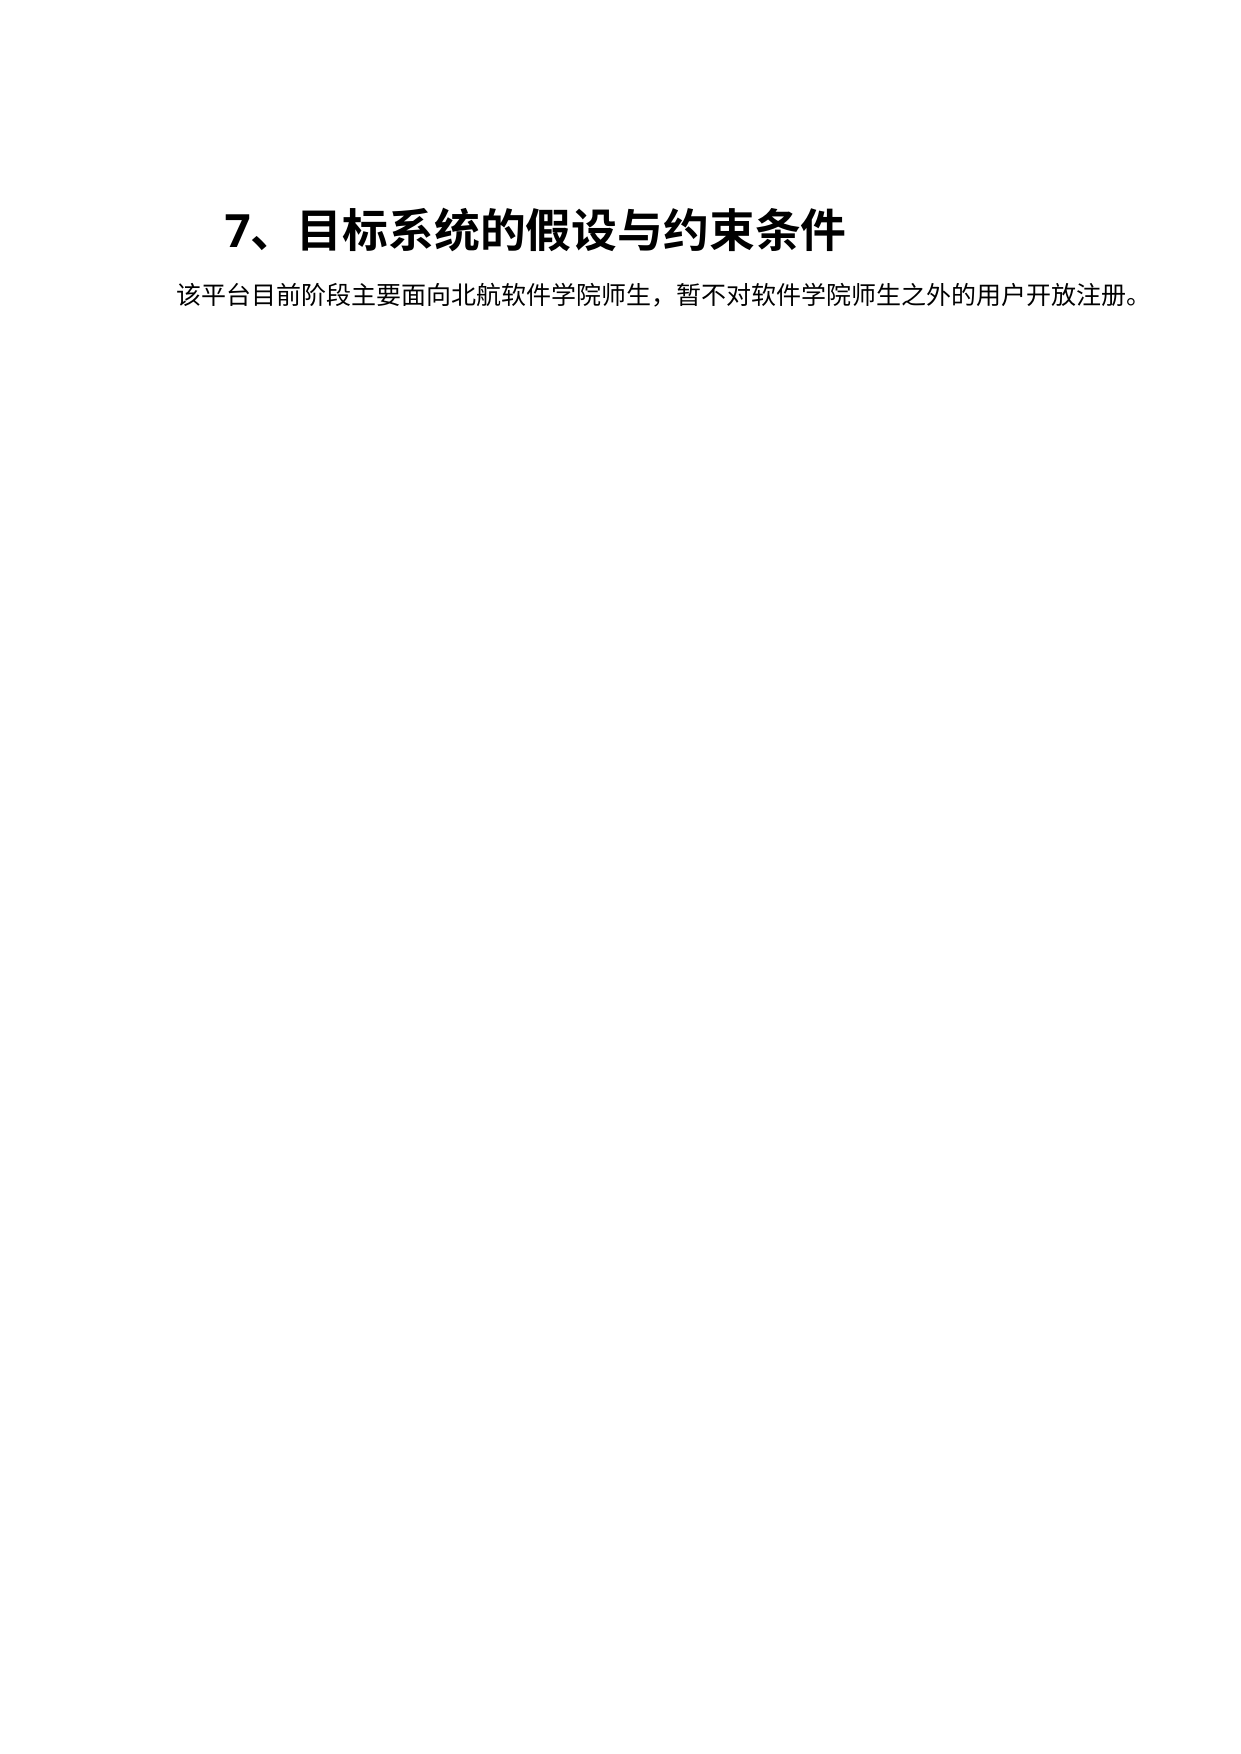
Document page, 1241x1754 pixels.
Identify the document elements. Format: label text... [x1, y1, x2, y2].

subtitle 目标系统的假设与约束条件 [132, 194, 1152, 261]
text 该平台目前阶段主要面向北航软件学院师生，暂不对软件学院师生之外的用户开放注册。 [132, 276, 1152, 312]
